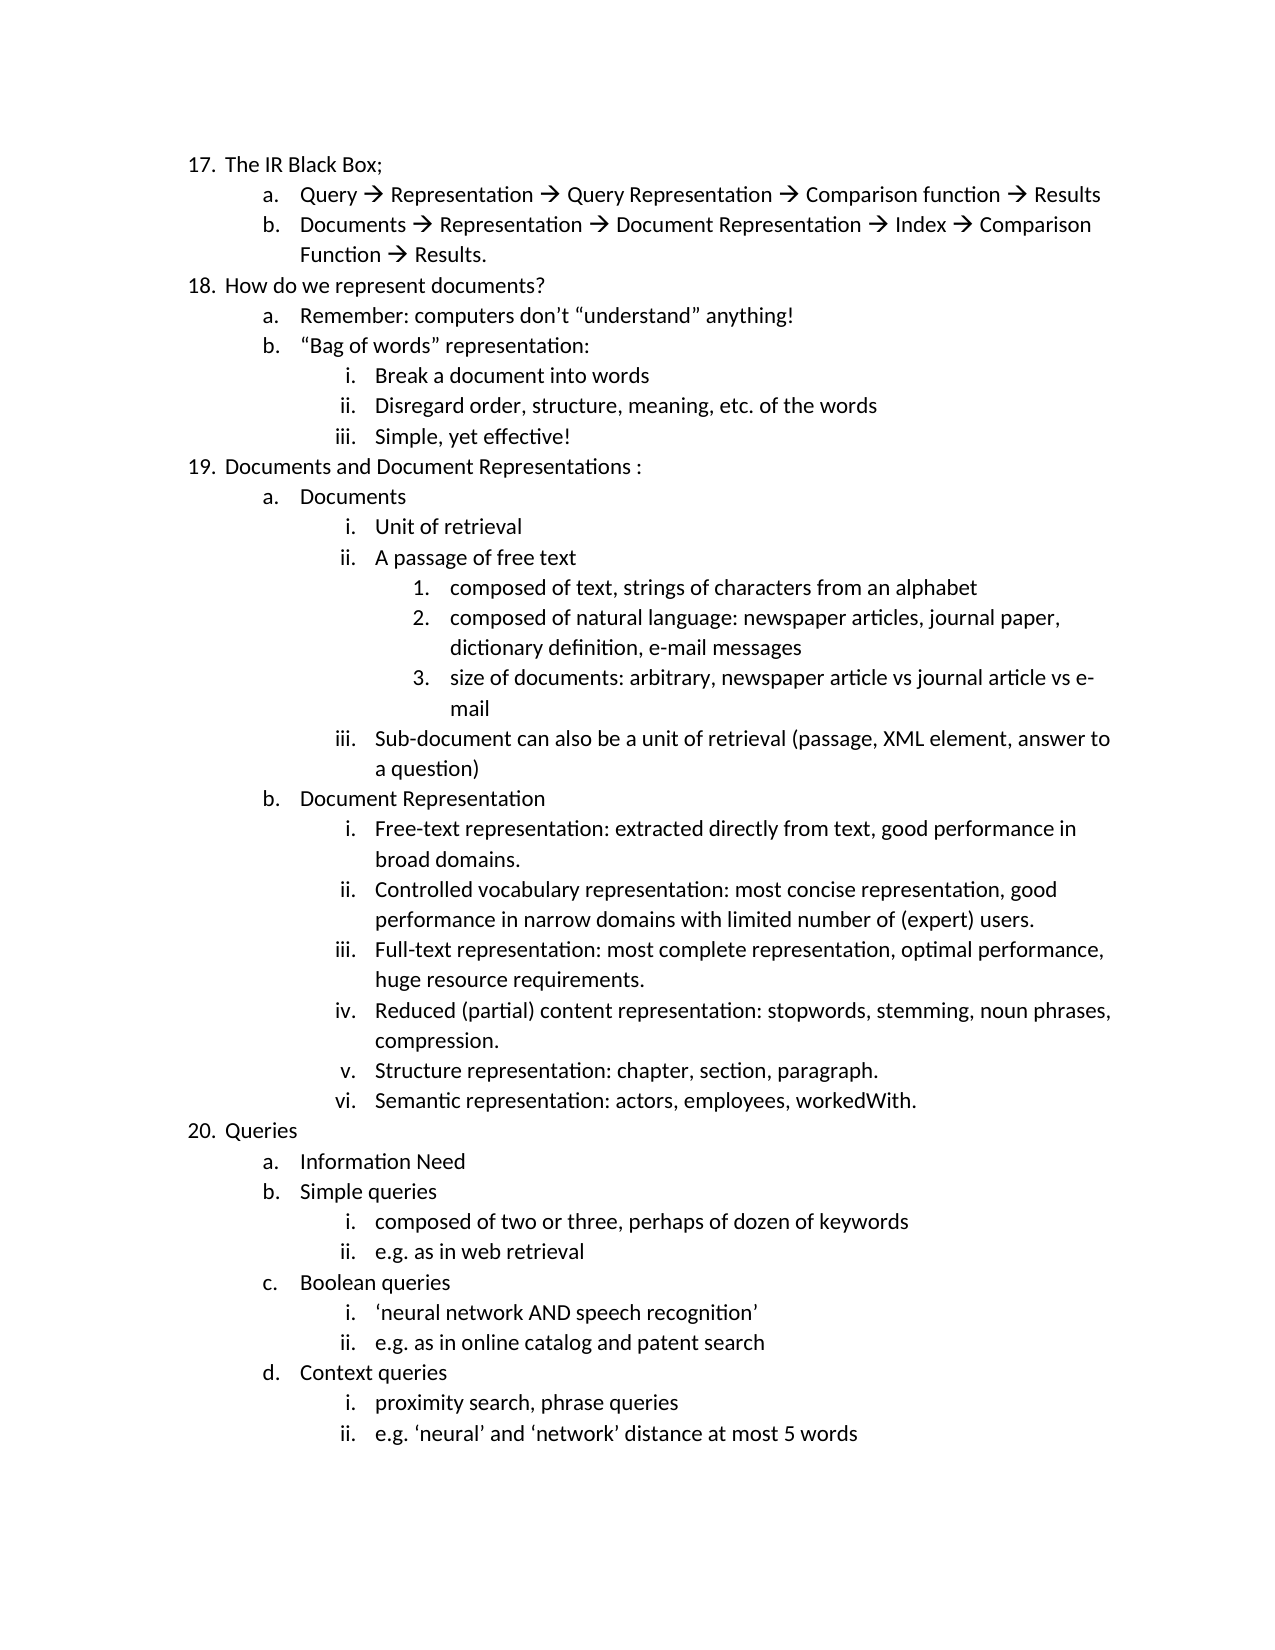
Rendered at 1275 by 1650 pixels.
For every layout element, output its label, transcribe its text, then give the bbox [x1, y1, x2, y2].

list composed of text, strings of characters from an alphabet [412, 573, 1125, 601]
list Controlled vocabulary representation: most concise representation, good performance in narrow domains with limited number of (expert) users. [356, 875, 1125, 933]
list How do we represent documents? [187, 271, 1125, 299]
list A passage of free text [356, 543, 1125, 571]
list Sub-document can also be a unit of retrieval (passage, XML element, answer to a question) [356, 724, 1125, 782]
list Reduced (partial) content representation: stopwords, stemming, noun phrases, compression. [356, 996, 1125, 1054]
list Documents Representation Document Representation Index Comparison Function Results. [262, 210, 1125, 269]
list Semantic representation: actors, employees, workedWith. [356, 1086, 1125, 1114]
list composed of natural language: newspaper articles, journal paper, dictionary definition, e-mail messages [412, 603, 1125, 661]
list “Bag of words” representation: [262, 331, 1125, 359]
list proximity search, phrase queries [356, 1388, 1125, 1417]
list Free-text representation: extracted directly from text, good performance in broad domains. [356, 814, 1125, 873]
list The IR Black Box; [187, 150, 1125, 178]
list Context queries [262, 1358, 1125, 1386]
list composed of two or three, perhaps of dozen of keywords [356, 1207, 1125, 1235]
list Disregard order, structure, meaning, etc. of the words [356, 392, 1125, 420]
list Query Representation Query Representation Comparison function Results [262, 180, 1125, 208]
list Unit of retrieval [356, 512, 1125, 541]
list e.g. ‘neural’ and ‘network’ distance at most 5 words [356, 1419, 1125, 1477]
list Break a document into words [356, 361, 1125, 389]
list Information Need [262, 1147, 1125, 1175]
list Documents and Document Representations : [187, 452, 1125, 480]
list Remember: computers don’t “understand” anything! [262, 301, 1125, 329]
list Simple, yet effective! [356, 422, 1125, 450]
list e.g. as in online catalog and patent search [356, 1328, 1125, 1356]
list Full-text representation: most complete representation, optimal performance, huge resource requirements. [356, 935, 1125, 994]
list Structure representation: chapter, section, paragraph. [356, 1056, 1125, 1084]
list e.g. as in web retrieval [356, 1237, 1125, 1266]
list Queries [187, 1117, 1125, 1145]
list Documents [262, 482, 1125, 510]
list Document Representation [262, 784, 1125, 812]
list ‘neural network AND speech recognition’ [356, 1298, 1125, 1326]
list Boolean queries [262, 1268, 1125, 1296]
list size of documents: arbitrary, newspaper article vs journal article vs e-mail [412, 663, 1125, 722]
list Simple queries [262, 1177, 1125, 1205]
